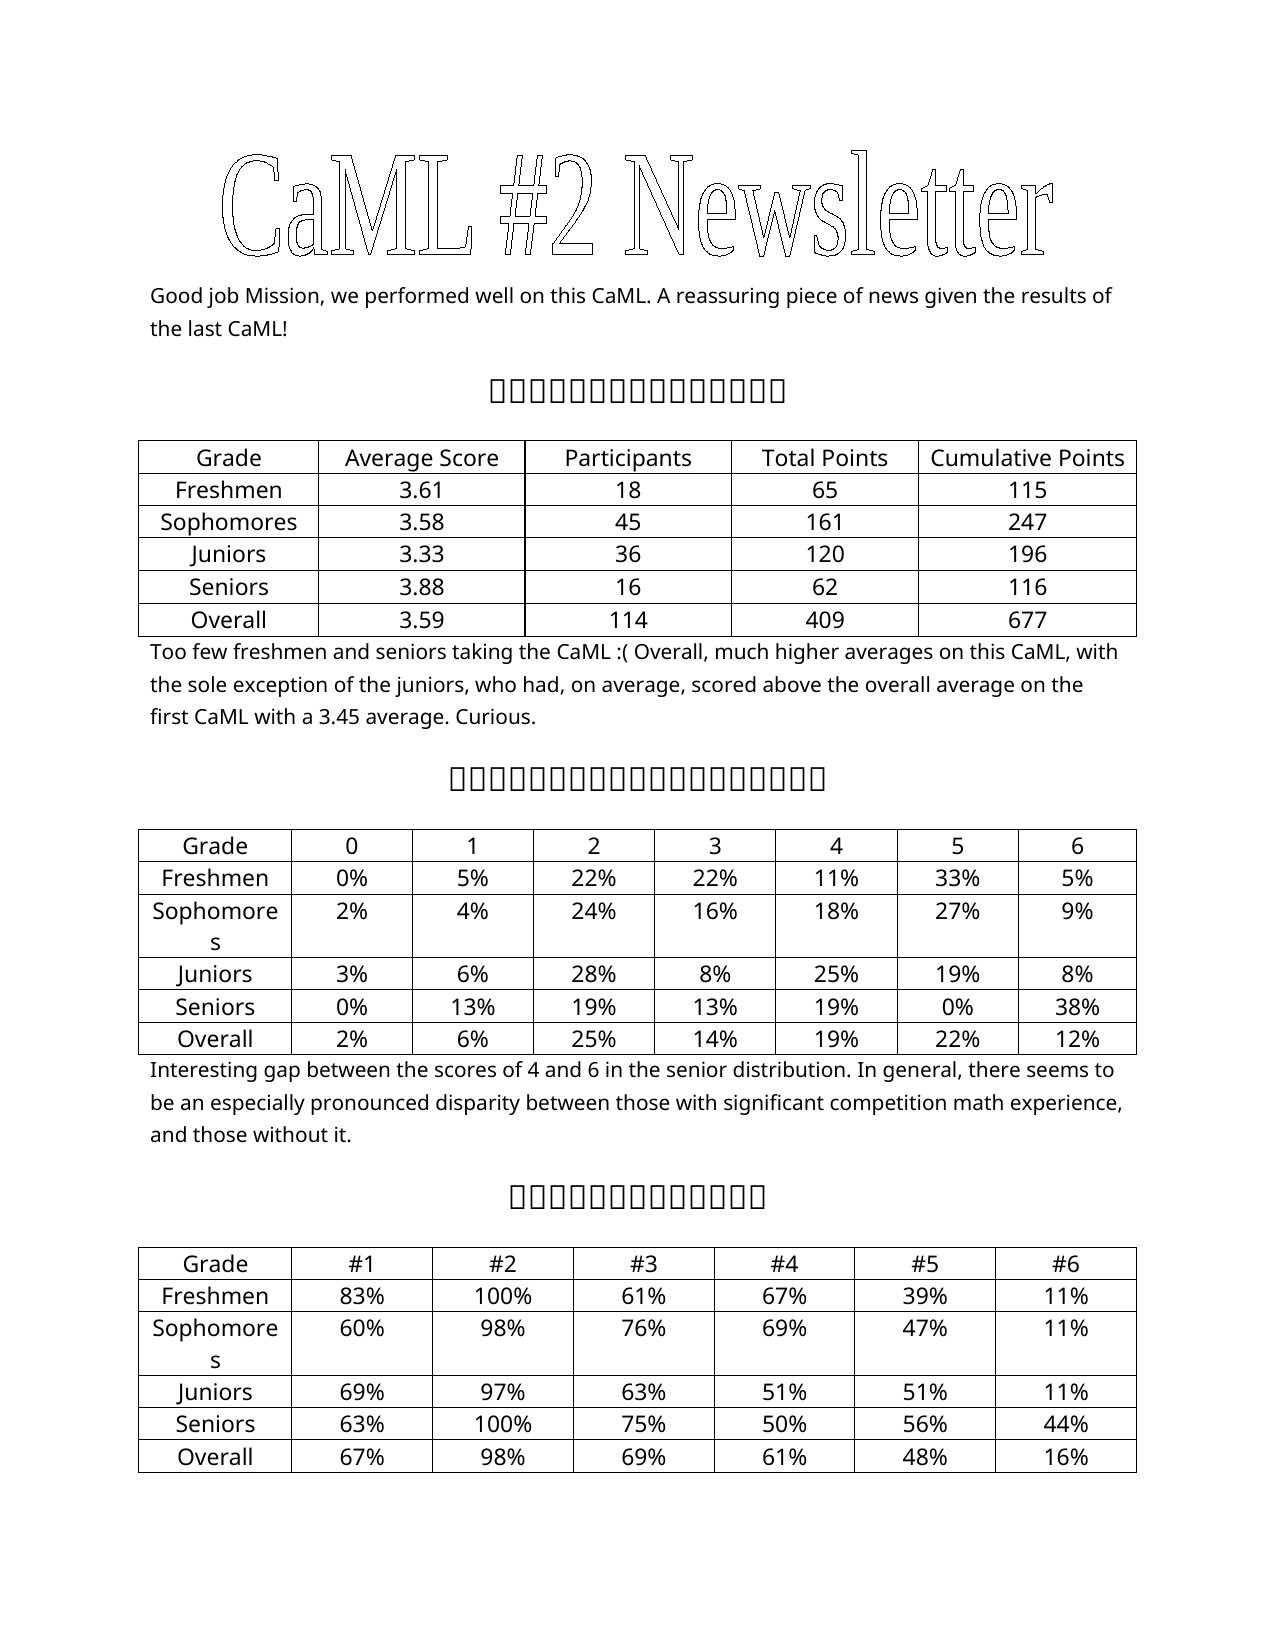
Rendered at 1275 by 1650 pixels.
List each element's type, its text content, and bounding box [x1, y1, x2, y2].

table_cell 51% [855, 1376, 995, 1407]
table_cell 69% [574, 1440, 714, 1472]
table_cell 3.58 [319, 506, 524, 537]
table_header Grade [139, 1248, 291, 1279]
table_cell 6% [413, 1023, 533, 1054]
table_cell Sophomores [139, 1312, 291, 1375]
table_cell 4% [413, 895, 533, 957]
table_cell 67% [292, 1440, 432, 1472]
table_cell 63% [292, 1408, 432, 1439]
table_cell 36 [526, 538, 731, 569]
table_cell 19% [776, 1023, 897, 1054]
table_cell 120 [732, 538, 918, 569]
table_header #3 [574, 1248, 714, 1279]
table_cell 0% [292, 990, 412, 1022]
table_cell 61% [574, 1280, 714, 1311]
table_header 3 [655, 830, 775, 861]
table_cell 3% [292, 958, 412, 989]
table_cell 115 [919, 474, 1136, 505]
table_cell 16 [526, 571, 731, 603]
table_cell 161 [732, 506, 918, 537]
table_cell 51% [715, 1376, 854, 1407]
text Good job Mission, we performed well on this CaML. A reassuring piece of news given the results of the last CaML! [150, 281, 1125, 342]
table_cell 76% [574, 1312, 714, 1375]
table_header #2 [433, 1248, 573, 1279]
table_cell Sophomores [139, 895, 291, 957]
table_cell Juniors [139, 538, 318, 569]
table_cell 12% [1019, 1023, 1136, 1054]
table_cell 13% [413, 990, 533, 1022]
table_header #6 [996, 1248, 1136, 1279]
table_cell 11% [776, 862, 897, 893]
table_cell 100% [433, 1280, 573, 1311]
table_cell 11% [996, 1376, 1136, 1407]
table_cell 3.59 [319, 604, 524, 636]
table_cell 18 [526, 474, 731, 505]
table_header Total Points [732, 441, 918, 473]
table_cell Freshmen [139, 862, 291, 893]
table_cell 2% [292, 895, 412, 957]
table_cell Sophomores [139, 506, 318, 537]
table_cell 11% [996, 1280, 1136, 1311]
table_cell Seniors [139, 1408, 291, 1439]
table_header 5 [898, 830, 1018, 861]
table_cell 5% [413, 862, 533, 893]
table_cell 39% [855, 1280, 995, 1311]
table_cell 25% [776, 958, 897, 989]
table_header 6 [1019, 830, 1136, 861]
table_header Grade [139, 441, 318, 473]
table_cell 13% [655, 990, 775, 1022]
table_cell 6% [413, 958, 533, 989]
table_header 0 [292, 830, 412, 861]
table_cell 196 [919, 538, 1136, 569]
table_cell 45 [526, 506, 731, 537]
table_cell 24% [534, 895, 654, 957]
table_cell 75% [574, 1408, 714, 1439]
table_cell 22% [655, 862, 775, 893]
table_cell 98% [433, 1312, 573, 1375]
text  [150, 756, 1125, 801]
table_cell 25% [534, 1023, 654, 1054]
table_cell 0% [292, 862, 412, 893]
table_cell 63% [574, 1376, 714, 1407]
table_cell 69% [715, 1312, 854, 1375]
table_cell 97% [433, 1376, 573, 1407]
table_cell Overall [139, 604, 318, 636]
table_header Participants [526, 441, 731, 473]
table_cell 67% [715, 1280, 854, 1311]
table_cell 3.61 [319, 474, 524, 505]
table_cell 3.33 [319, 538, 524, 569]
table_cell 677 [919, 604, 1136, 636]
table_cell Freshmen [139, 474, 318, 505]
table_cell 16% [996, 1440, 1136, 1472]
table_cell 28% [534, 958, 654, 989]
table_cell 409 [732, 604, 918, 636]
table_cell Juniors [139, 1376, 291, 1407]
text Too few freshmen and seniors taking the CaML :( Overall, much higher averages on this CaML, with the sole exception of the juniors, who had, on average, scored above the overall average on the first CaML with a 3.45 average. Curious. [150, 637, 1125, 731]
table_cell 3.88 [319, 571, 524, 603]
table_cell Seniors [139, 571, 318, 603]
table_cell 11% [996, 1312, 1136, 1375]
table_cell Seniors [139, 990, 291, 1022]
table_cell 16% [655, 895, 775, 957]
table_cell 0% [898, 990, 1018, 1022]
table_cell 19% [534, 990, 654, 1022]
table_cell 2% [292, 1023, 412, 1054]
table_header 2 [534, 830, 654, 861]
text Interesting gap between the scores of 4 and 6 in the senior distribution. In general, there seems to be an especially pronounced disparity between those with significant competition math experience, and those without it. [150, 1055, 1125, 1149]
table_cell 19% [776, 990, 897, 1022]
table_cell 33% [898, 862, 1018, 893]
table_header #5 [855, 1248, 995, 1279]
table_cell 22% [534, 862, 654, 893]
table_cell 38% [1019, 990, 1136, 1022]
table_cell 9% [1019, 895, 1136, 957]
table_cell 5% [1019, 862, 1136, 893]
table_header Cumulative Points [919, 441, 1136, 473]
table_cell 18% [776, 895, 897, 957]
table_header 1 [413, 830, 533, 861]
table_cell 50% [715, 1408, 854, 1439]
table_cell 100% [433, 1408, 573, 1439]
table_cell 98% [433, 1440, 573, 1472]
table_cell 61% [715, 1440, 854, 1472]
table_cell Overall [139, 1440, 291, 1472]
table_cell 47% [855, 1312, 995, 1375]
table_cell 65 [732, 474, 918, 505]
table_header 4 [776, 830, 897, 861]
table_cell 60% [292, 1312, 432, 1375]
table_cell Freshmen [139, 1280, 291, 1311]
table_cell 44% [996, 1408, 1136, 1439]
table_cell 14% [655, 1023, 775, 1054]
table_cell Overall [139, 1023, 291, 1054]
table_cell 27% [898, 895, 1018, 957]
text  [150, 367, 1125, 413]
table_cell 114 [526, 604, 731, 636]
table_cell 116 [919, 571, 1136, 603]
table_cell 22% [898, 1023, 1018, 1054]
table_cell 48% [855, 1440, 995, 1472]
table_header #4 [715, 1248, 854, 1279]
table_cell 62 [732, 571, 918, 603]
table_cell 83% [292, 1280, 432, 1311]
table_cell 69% [292, 1376, 432, 1407]
table_header #1 [292, 1248, 432, 1279]
table_cell Juniors [139, 958, 291, 989]
table_header Grade [139, 830, 291, 861]
text  [150, 1174, 1125, 1219]
table_cell 8% [1019, 958, 1136, 989]
table_cell 247 [919, 506, 1136, 537]
table_header Average Score [319, 441, 524, 473]
table_cell 56% [855, 1408, 995, 1439]
table_cell 8% [655, 958, 775, 989]
table_cell 19% [898, 958, 1018, 989]
